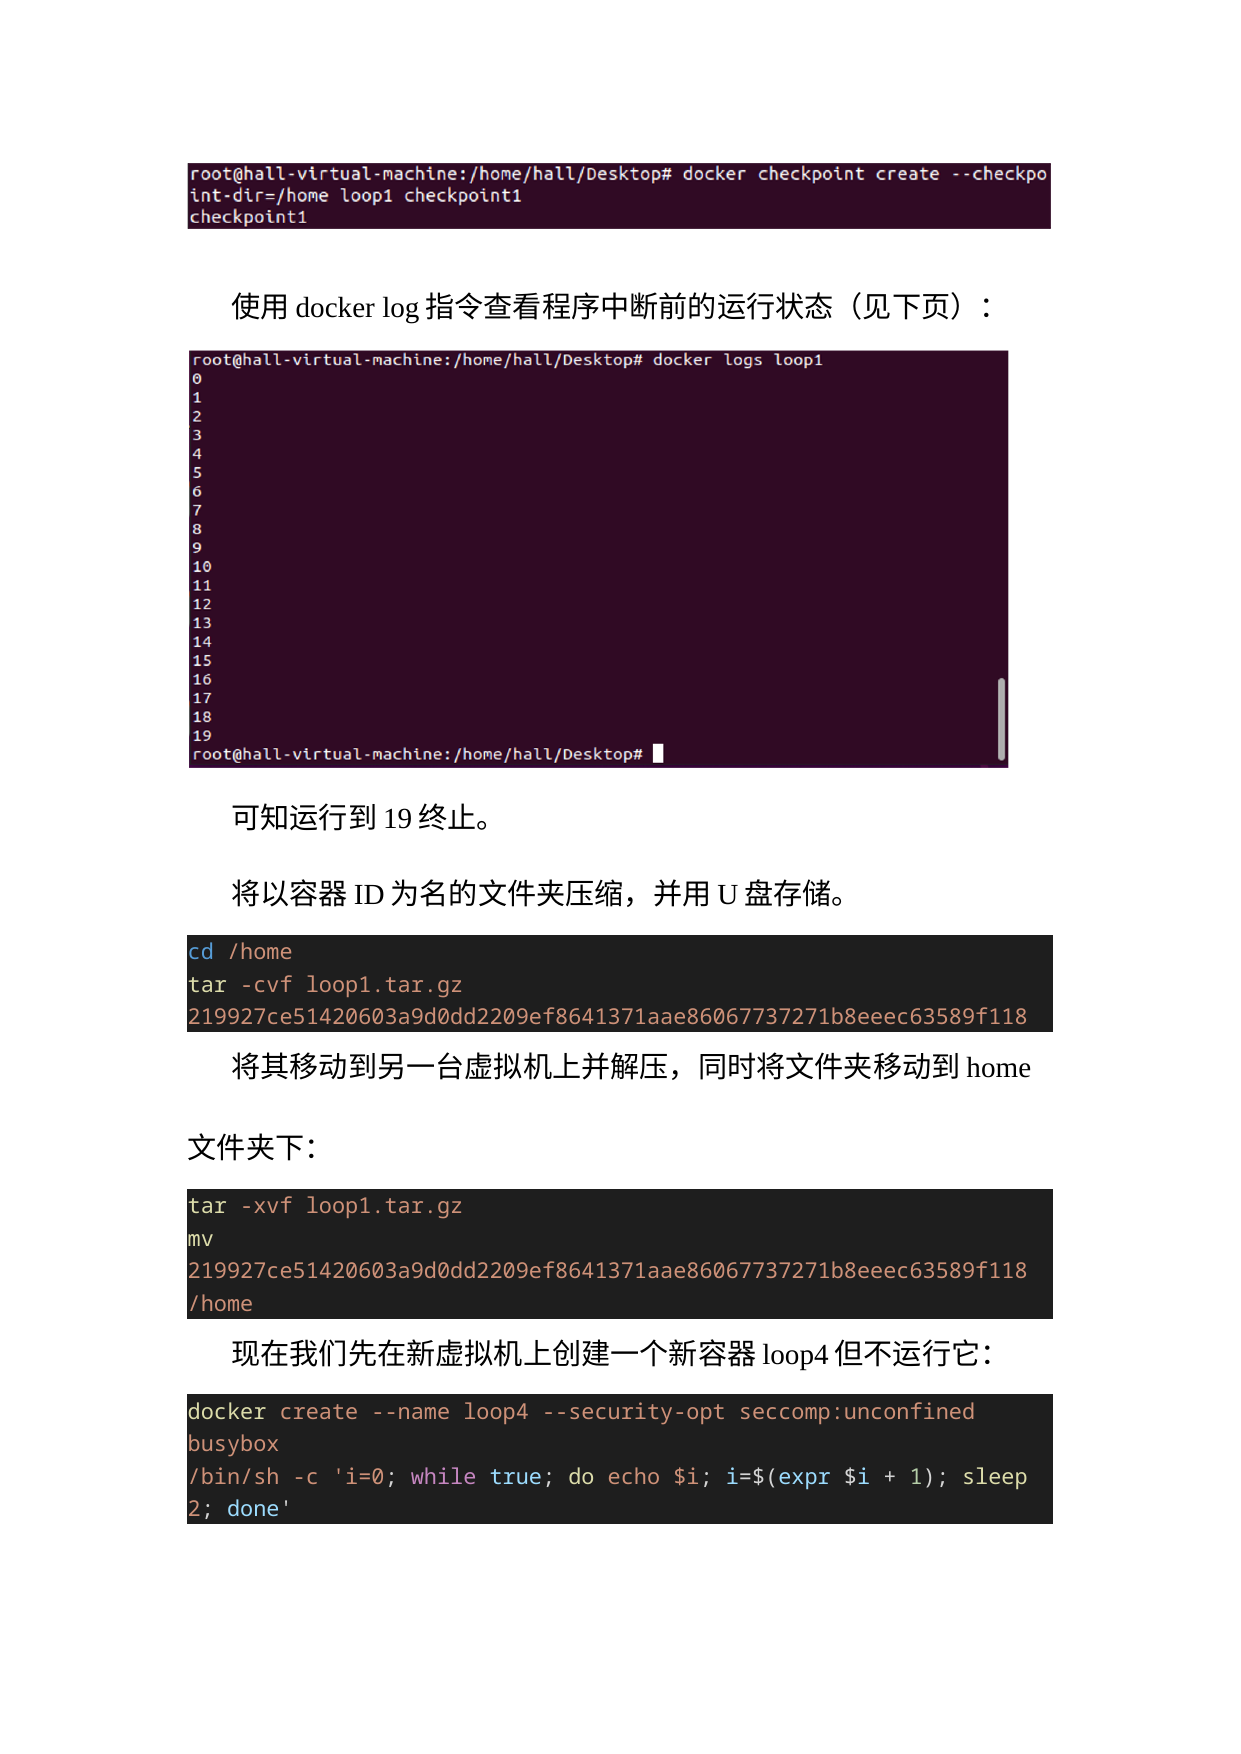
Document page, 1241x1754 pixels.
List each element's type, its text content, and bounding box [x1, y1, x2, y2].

text tar -xvf loop1.tar.gz [187, 1189, 1053, 1222]
text 将以容器ID为名的文件夹压缩，并用U盘存储。 [187, 859, 1053, 924]
text tar -cvf loop1.tar.gz 219927ce51420603a9d0dd2209ef8641371aae86067737271b8eeec63589f118 [187, 967, 1053, 1032]
text 可知运行到19终止。 [187, 784, 1053, 849]
text cd /home [187, 935, 1053, 967]
picture [187, 348, 1009, 769]
text mv 219927ce51420603a9d0dd2209ef8641371aae86067737271b8eeec63589f118 /home [187, 1222, 1053, 1319]
text docker create --name loop4 --security-opt seccomp:unconfined busybox [187, 1394, 1053, 1459]
text 将其移动到另一台虚拟机上并解压，同时将文件夹移动到home文件夹下： [187, 1032, 1053, 1178]
picture [187, 162, 1053, 231]
text 现在我们先在新虚拟机上创建一个新容器loop4但不运行它： [187, 1319, 1053, 1384]
text /bin/sh -c 'i=0; while true; do echo $i; i=$(expr $i + 1); sleep 2; done' [187, 1459, 1053, 1524]
text 使用docker log指令查看程序中断前的运行状态（见下页）： [187, 273, 1053, 338]
